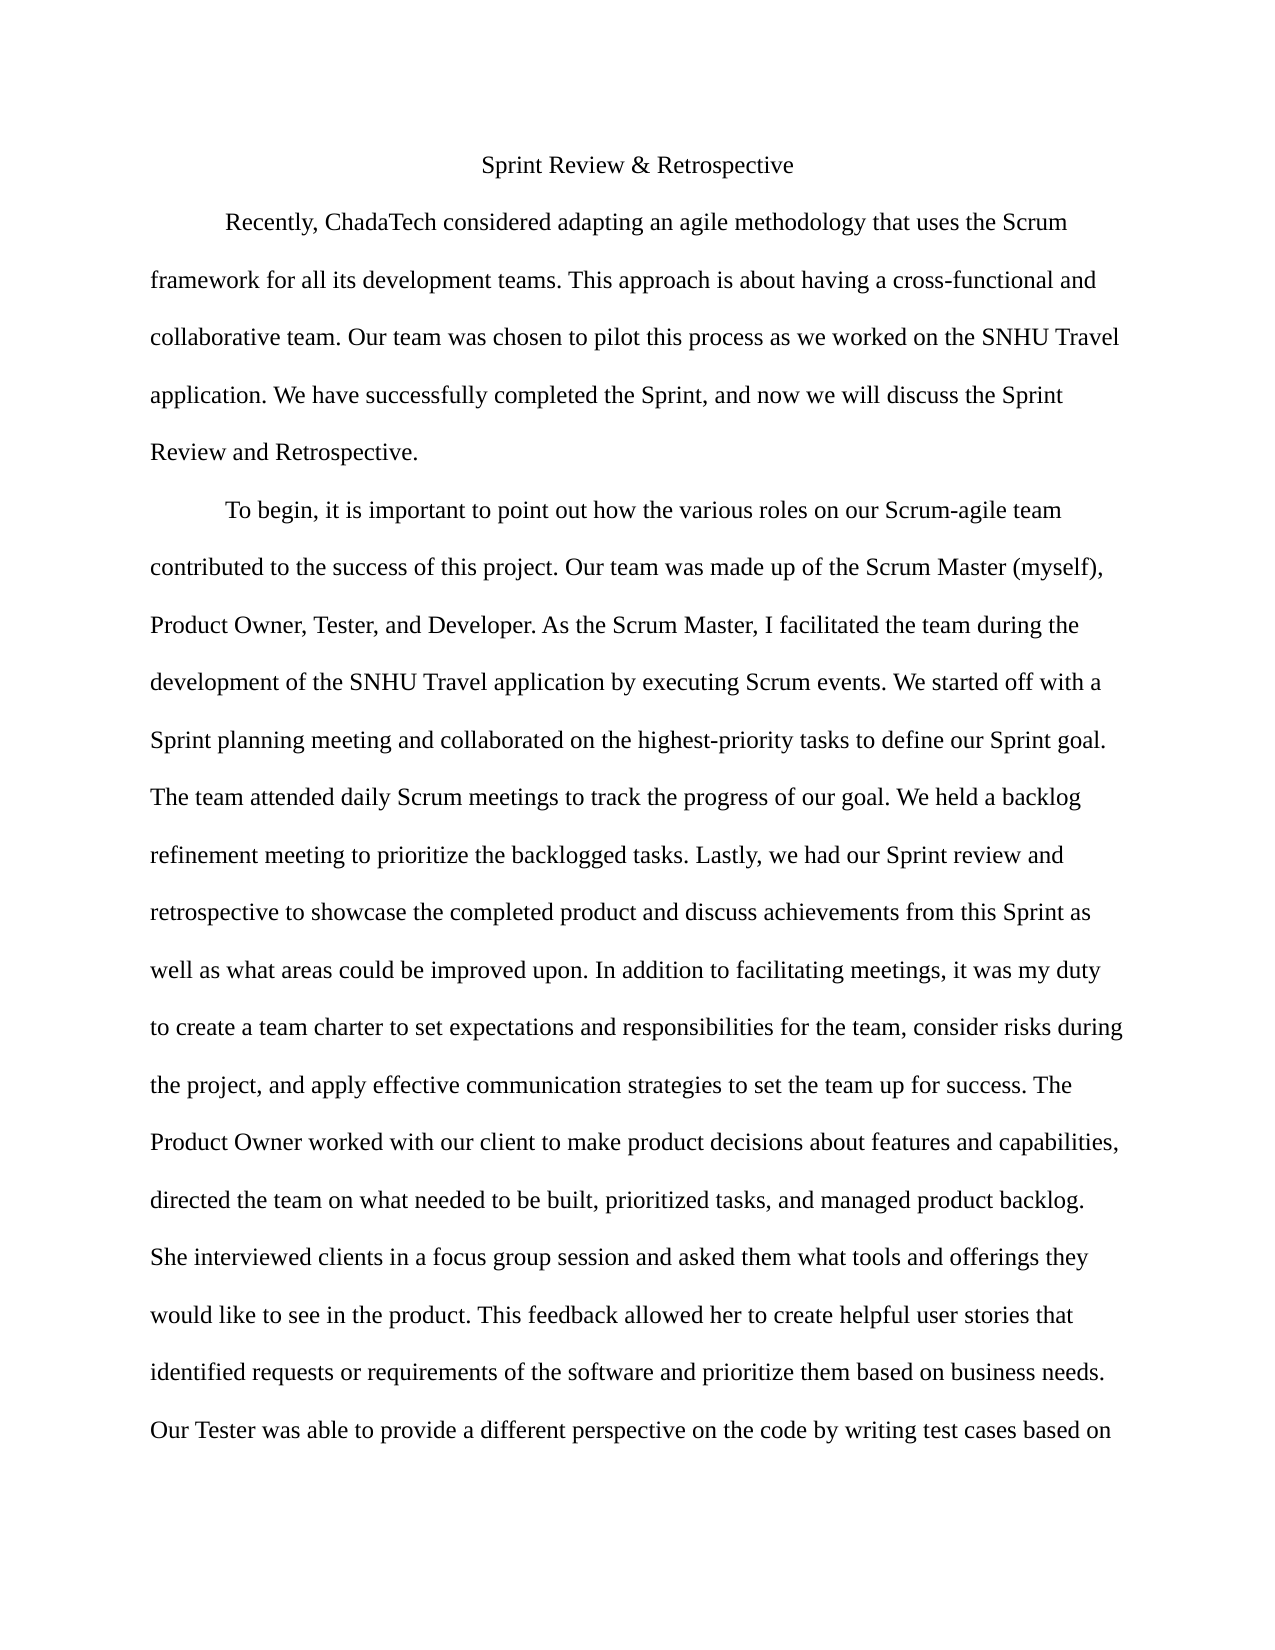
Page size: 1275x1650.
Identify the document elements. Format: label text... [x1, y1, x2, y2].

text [150, 495, 1125, 1444]
text Recently, ChadaTech considered adapting an agile methodology that uses the Scrum framework for all its development teams. This approach is about having a cross-functional and collaborative team. Our team was chosen to pilot this process as we worked on the SNHU Travel application. We have successfully completed the Sprint, and now we will discuss the Sprint Review and Retrospective. [150, 207, 1125, 466]
text Sprint Review & Retrospective [150, 150, 1125, 179]
